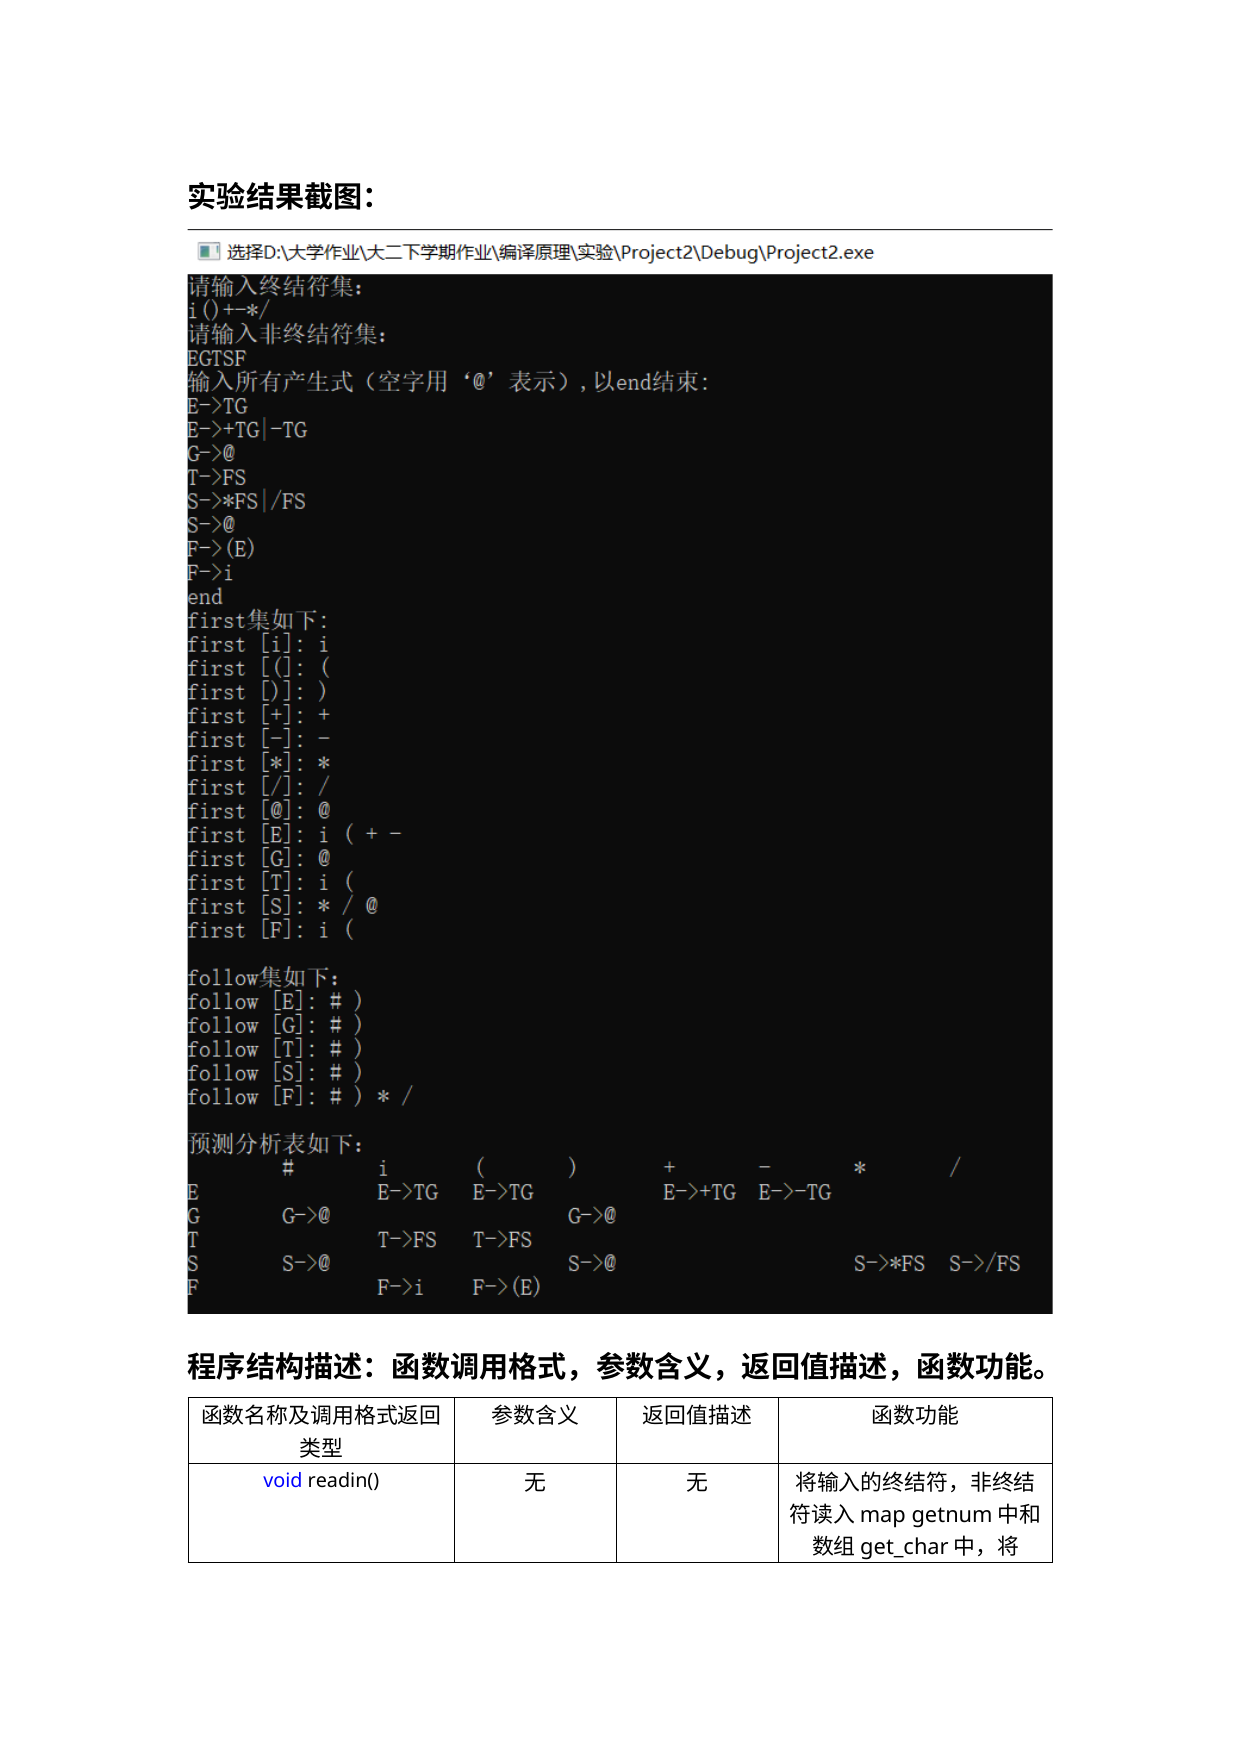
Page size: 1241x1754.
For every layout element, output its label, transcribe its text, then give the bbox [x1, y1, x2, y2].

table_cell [779, 1464, 1052, 1562]
table_cell 无 [617, 1464, 778, 1562]
table_cell void readin() [189, 1464, 454, 1562]
text 实验结果截图： [187, 162, 1053, 227]
picture [187, 229, 1053, 1314]
table_header 参数含义 [455, 1398, 616, 1463]
table_header 返回值描述 [617, 1398, 778, 1463]
table_header 函数功能 [779, 1398, 1052, 1463]
table_header 函数名称及调用格式返回类型 [189, 1398, 454, 1463]
text 程序结构描述：函数调用格式，参数含义，返回值描述，函数功能。 [187, 1314, 1053, 1397]
table_cell 无 [455, 1464, 616, 1562]
